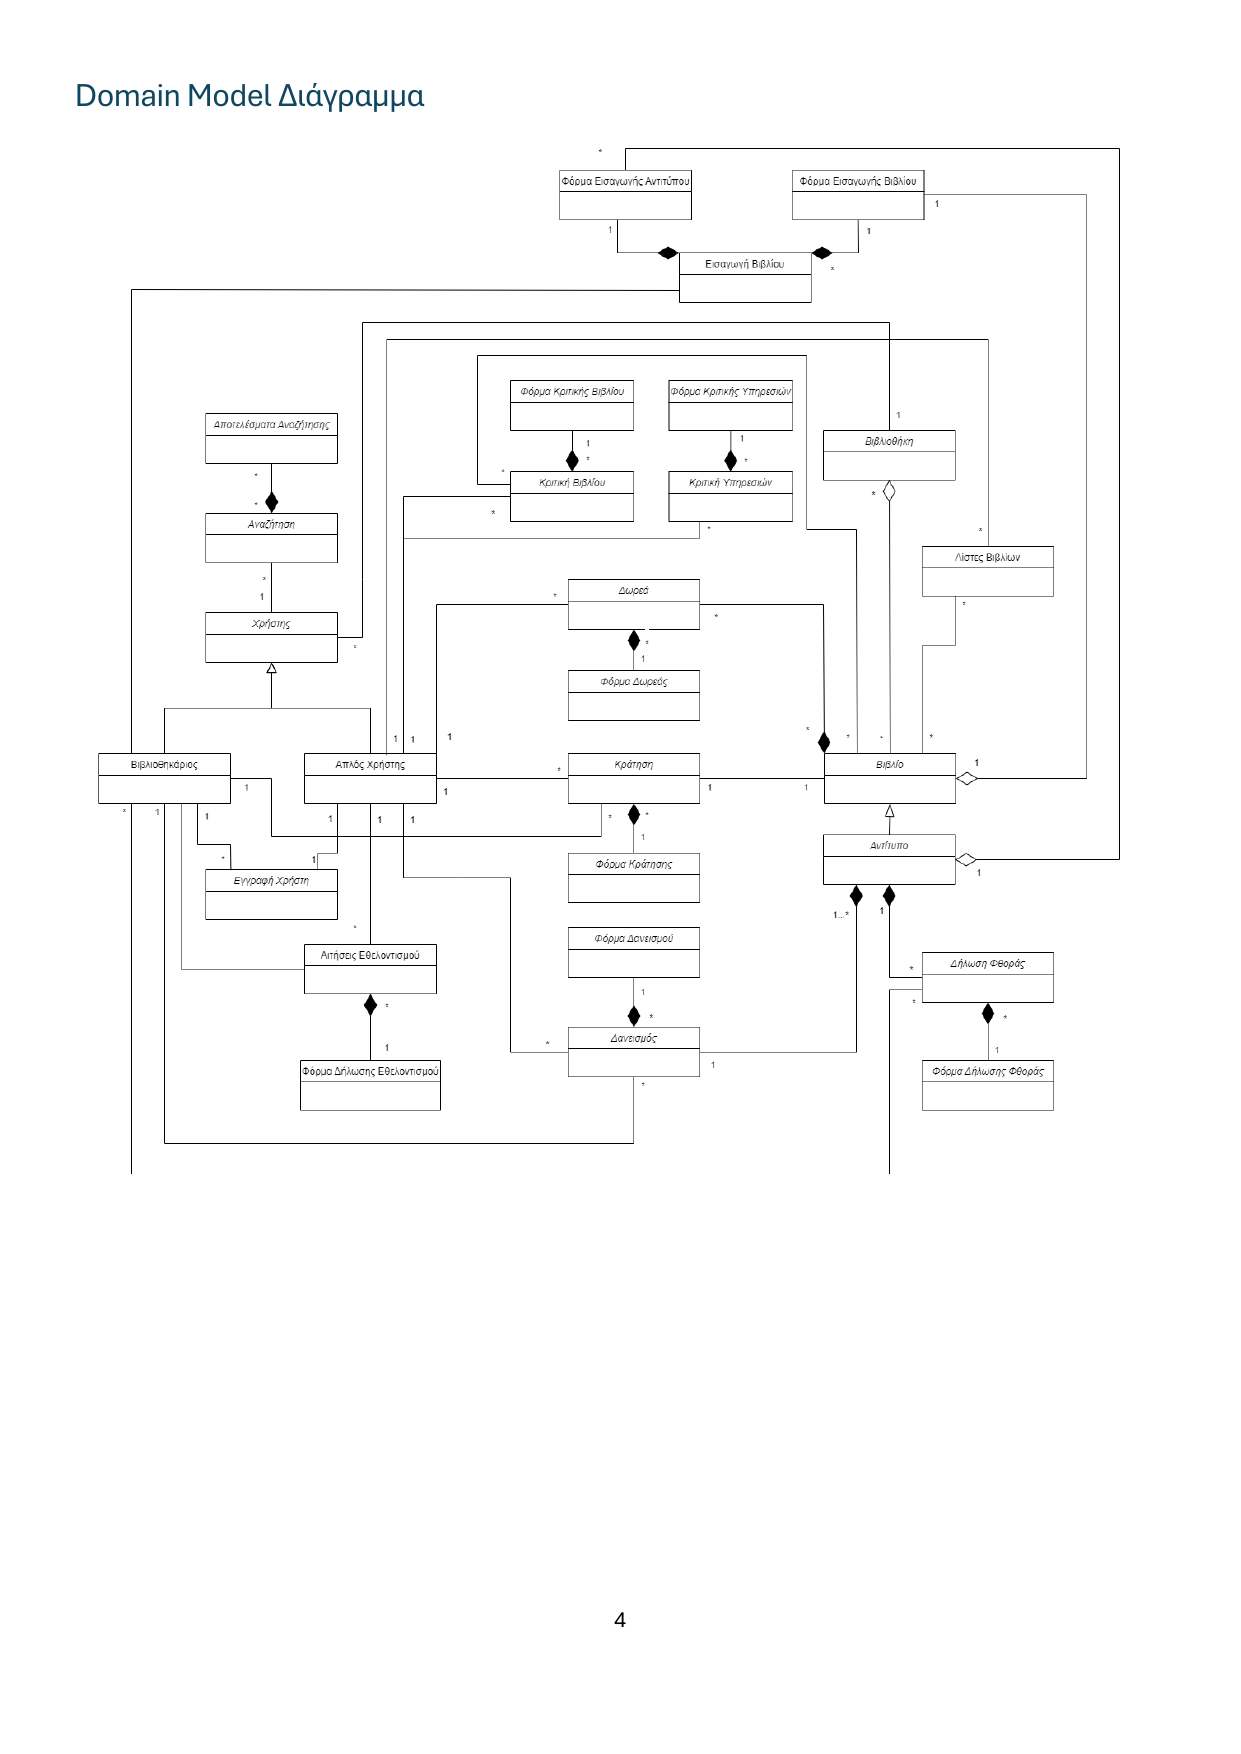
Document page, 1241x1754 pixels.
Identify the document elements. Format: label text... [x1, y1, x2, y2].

picture [98, 127, 1138, 1174]
subtitle Domain Model Διάγραμμα [75, 75, 1165, 116]
